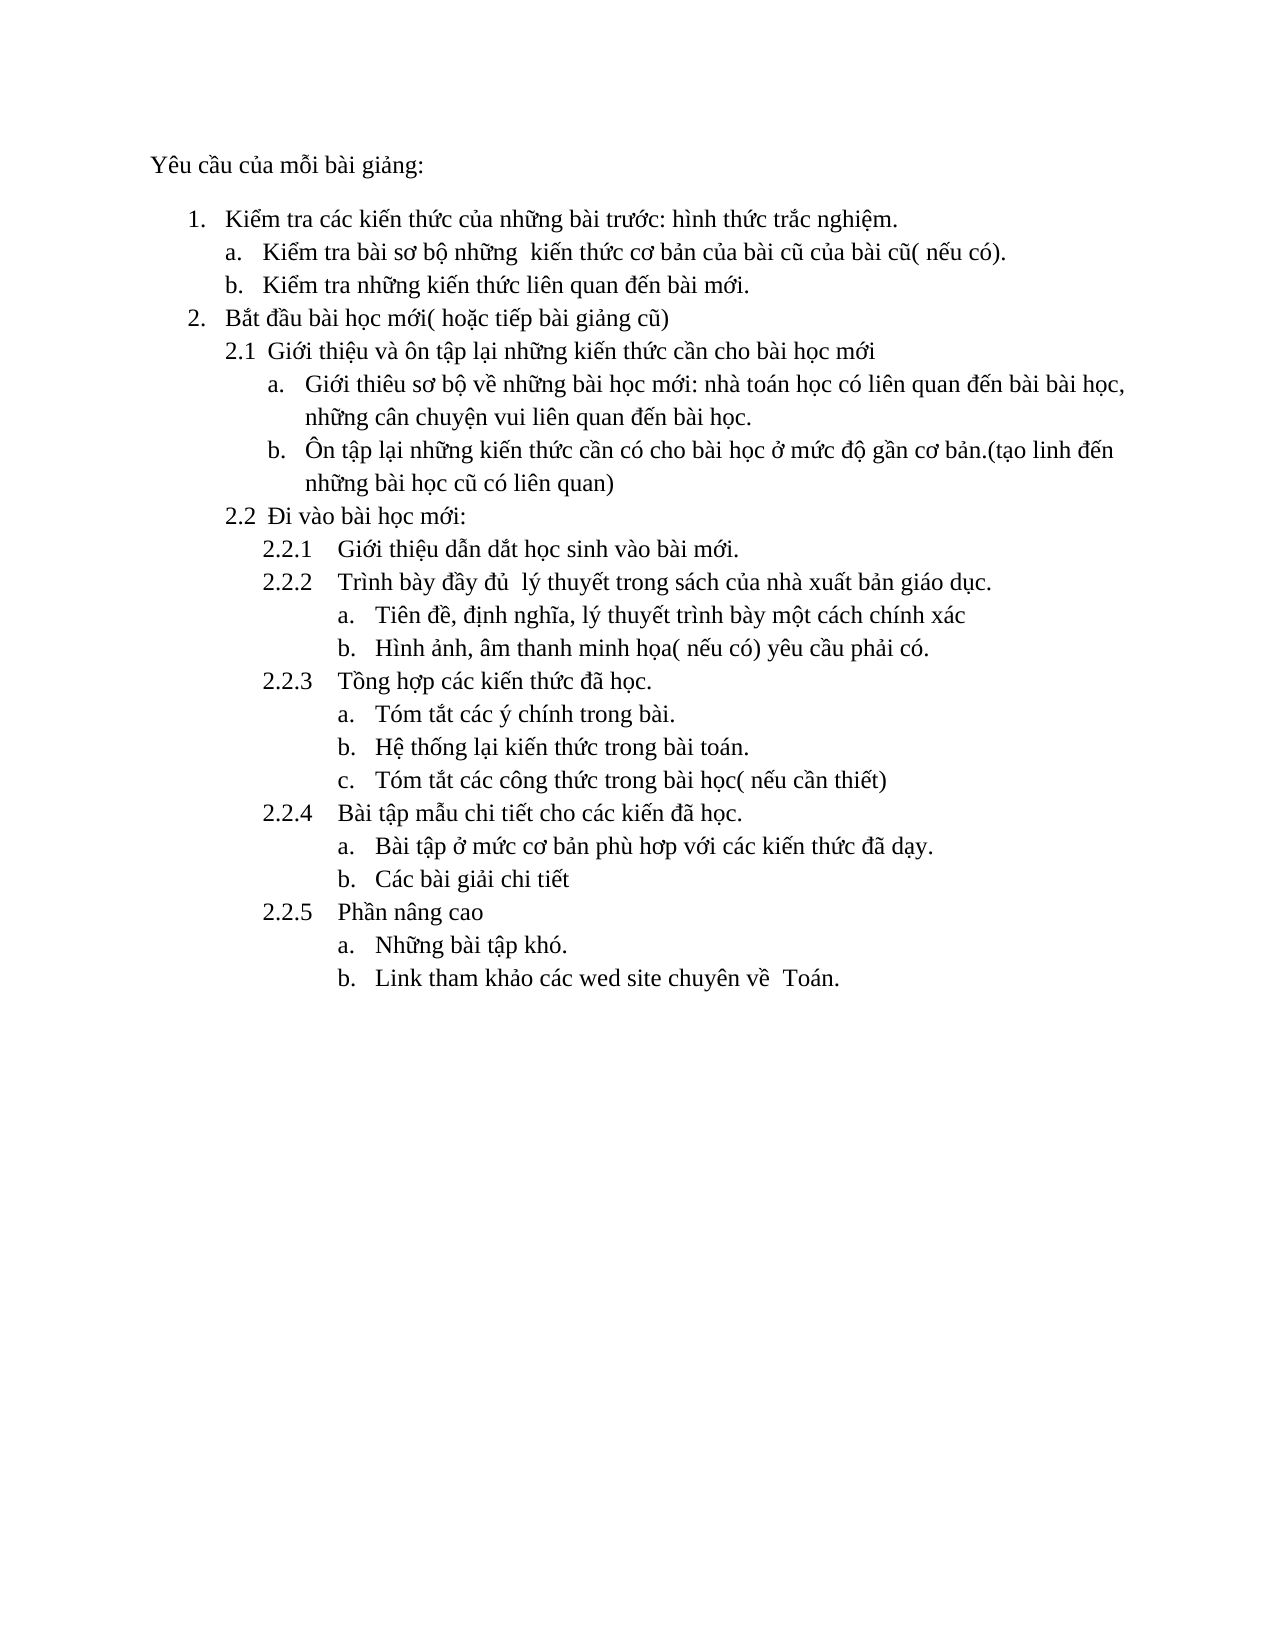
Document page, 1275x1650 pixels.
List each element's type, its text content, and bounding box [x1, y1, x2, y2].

list Những bài tập khó. [337, 930, 1125, 959]
list Đi vào bài học mới: [225, 501, 1125, 530]
list Bài tập mẫu chi tiết cho các kiến đã học. [262, 798, 1125, 827]
list Giới thiệu dẫn dắt học sinh vào bài mới. [262, 534, 1125, 563]
list Tiên đề, định nghĩa, lý thuyết trình bày một cách chính xác [337, 600, 1125, 629]
list Phần nâng cao [262, 897, 1125, 926]
list Kiểm tra các kiến thức của những bài trước: hình thức trắc nghiệm. [187, 204, 1125, 233]
list Trình bày đầy đủ lý thuyết trong sách của nhà xuất bản giáo dục. [262, 567, 1125, 596]
text Yêu cầu của mỗi bài giảng: [150, 150, 1125, 179]
list Hệ thống lại kiến thức trong bài toán. [337, 732, 1125, 761]
list Hình ảnh, âm thanh minh họa( nếu có) yêu cầu phải có. [337, 633, 1125, 662]
list Bắt đầu bài học mới( hoặc tiếp bài giảng cũ) [187, 303, 1125, 332]
list Link tham khảo các wed site chuyên về Toán. [337, 963, 1125, 992]
list Kiểm tra bài sơ bộ những kiến thức cơ bản của bài cũ của bài cũ( nếu có). [225, 237, 1125, 266]
list Tóm tắt các công thức trong bài học( nếu cần thiết) [337, 765, 1125, 794]
list Tồng hợp các kiến thức đã học. [262, 666, 1125, 695]
list Các bài giải chi tiết [337, 864, 1125, 893]
list Kiểm tra những kiến thức liên quan đến bài mới. [225, 270, 1125, 299]
list Bài tập ở mức cơ bản phù hơp với các kiến thức đã dạy. [337, 831, 1125, 860]
list Giới thiệu và ôn tập lại những kiến thức cần cho bài học mới [225, 336, 1125, 365]
list Giới thiêu sơ bộ về những bài học mới: nhà toán học có liên quan đến bài bài học, những cân chuyện vui liên quan đến bài học. [267, 369, 1125, 431]
list Tóm tắt các ý chính trong bài. [337, 699, 1125, 728]
list Ôn tập lại những kiến thức cần có cho bài học ở mức độ gần cơ bản.(tạo linh đến những bài học cũ có liên quan) [267, 435, 1125, 497]
